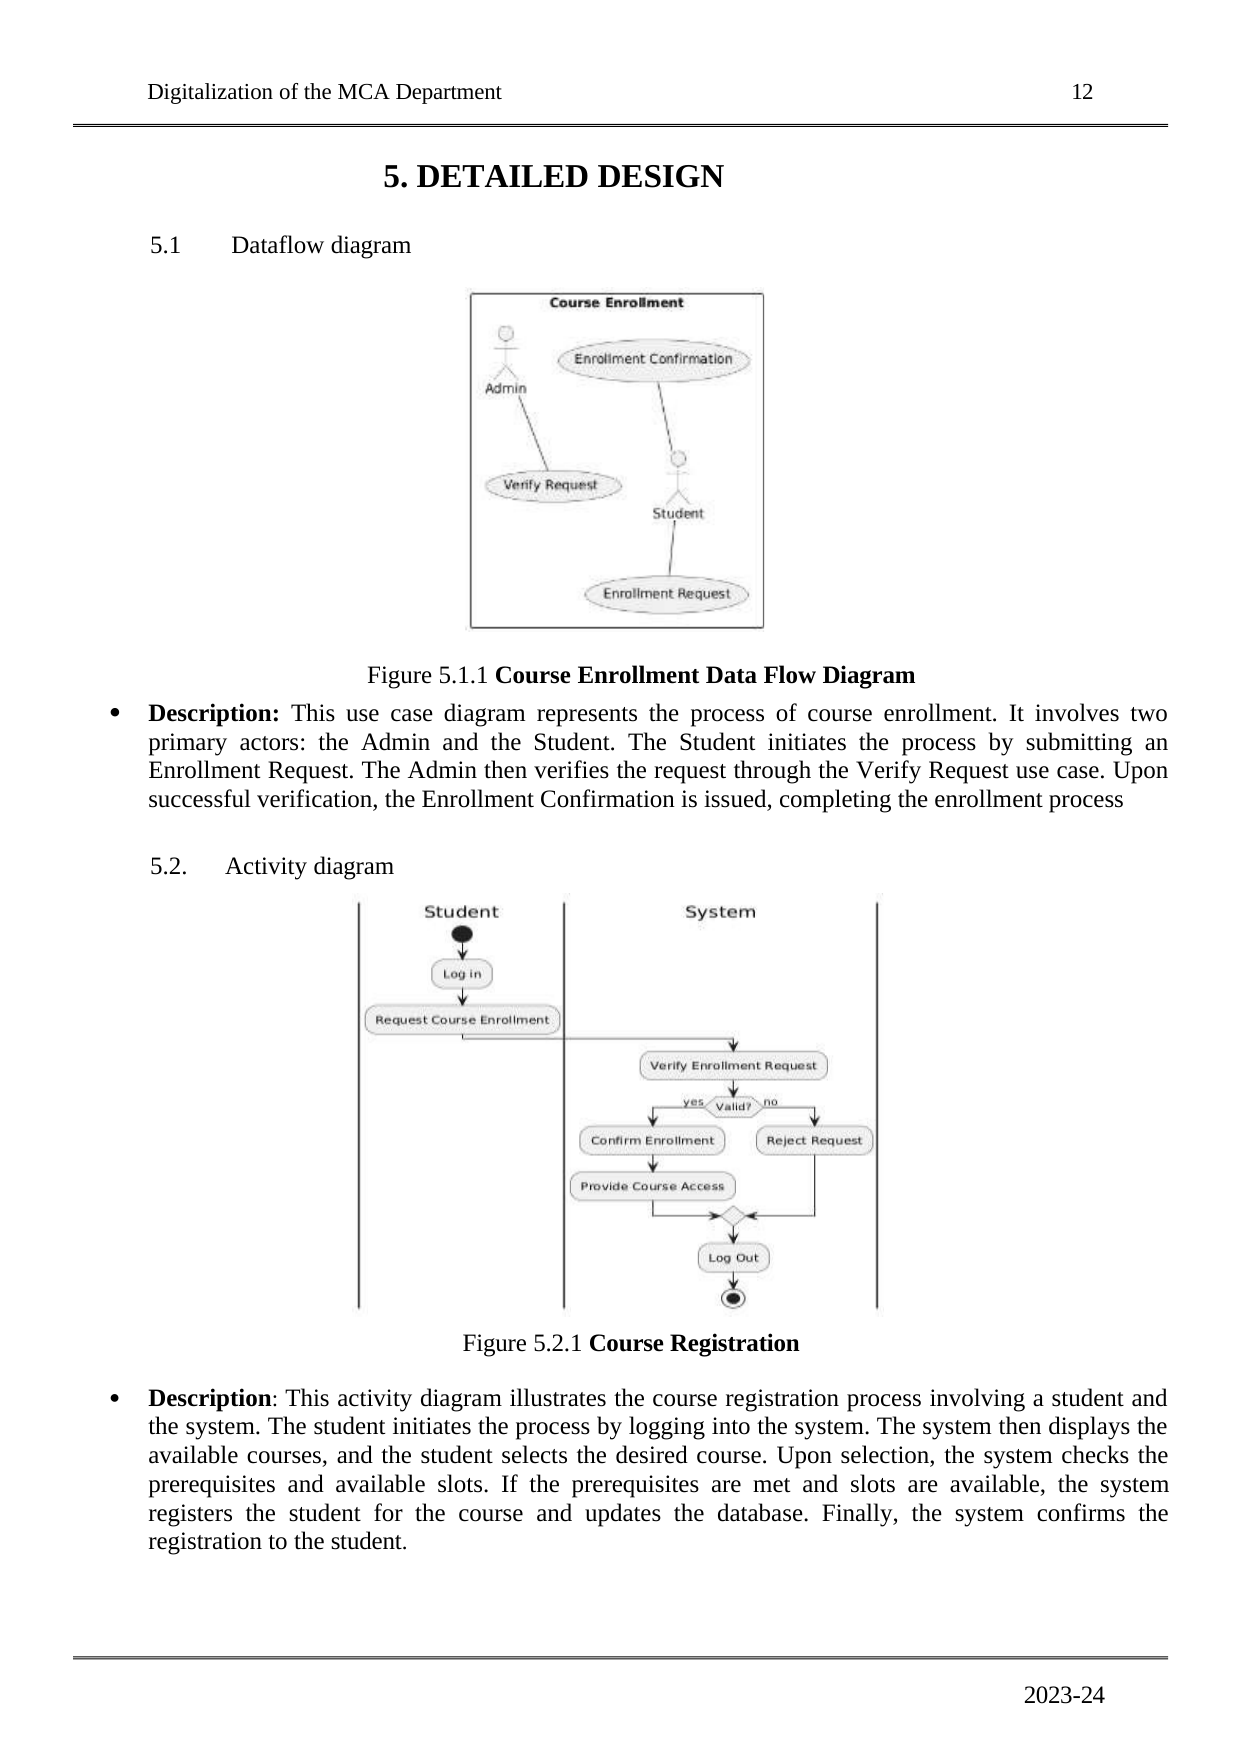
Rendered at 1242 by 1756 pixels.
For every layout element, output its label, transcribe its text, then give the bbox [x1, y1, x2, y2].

list Dataflow diagram [150, 230, 1181, 258]
picture [464, 287, 765, 632]
subtitle DETAILED DESIGN [383, 156, 1181, 194]
list Activity diagram [150, 851, 1181, 879]
text Figure 5.1.1 Course Enrollment Data Flow Diagram [367, 661, 1181, 689]
list Description: This use case diagram represents the process of course enrollment. It involves two primary actors: the Admin and the Student. The Student initiates the process by submitting an Enrollment Request. The Admin then verifies the request through the Verify Request use case. Upon successful verification, the Enrollment Confirmation is issued, completing the enrollment process [111, 698, 1169, 813]
picture [352, 893, 884, 1317]
list Description: This activity diagram illustrates the course registration process involving a student and the system. The student initiates the process by logging into the system. The system then displays the available courses, and the student selects the desired course. Upon selection, the system checks the prerequisites and available slots. If the prerequisites are met and slots are available, the system registers the student for the course and updates the database. Finally, the system confirms the registration to the student. [111, 1383, 1169, 1555]
